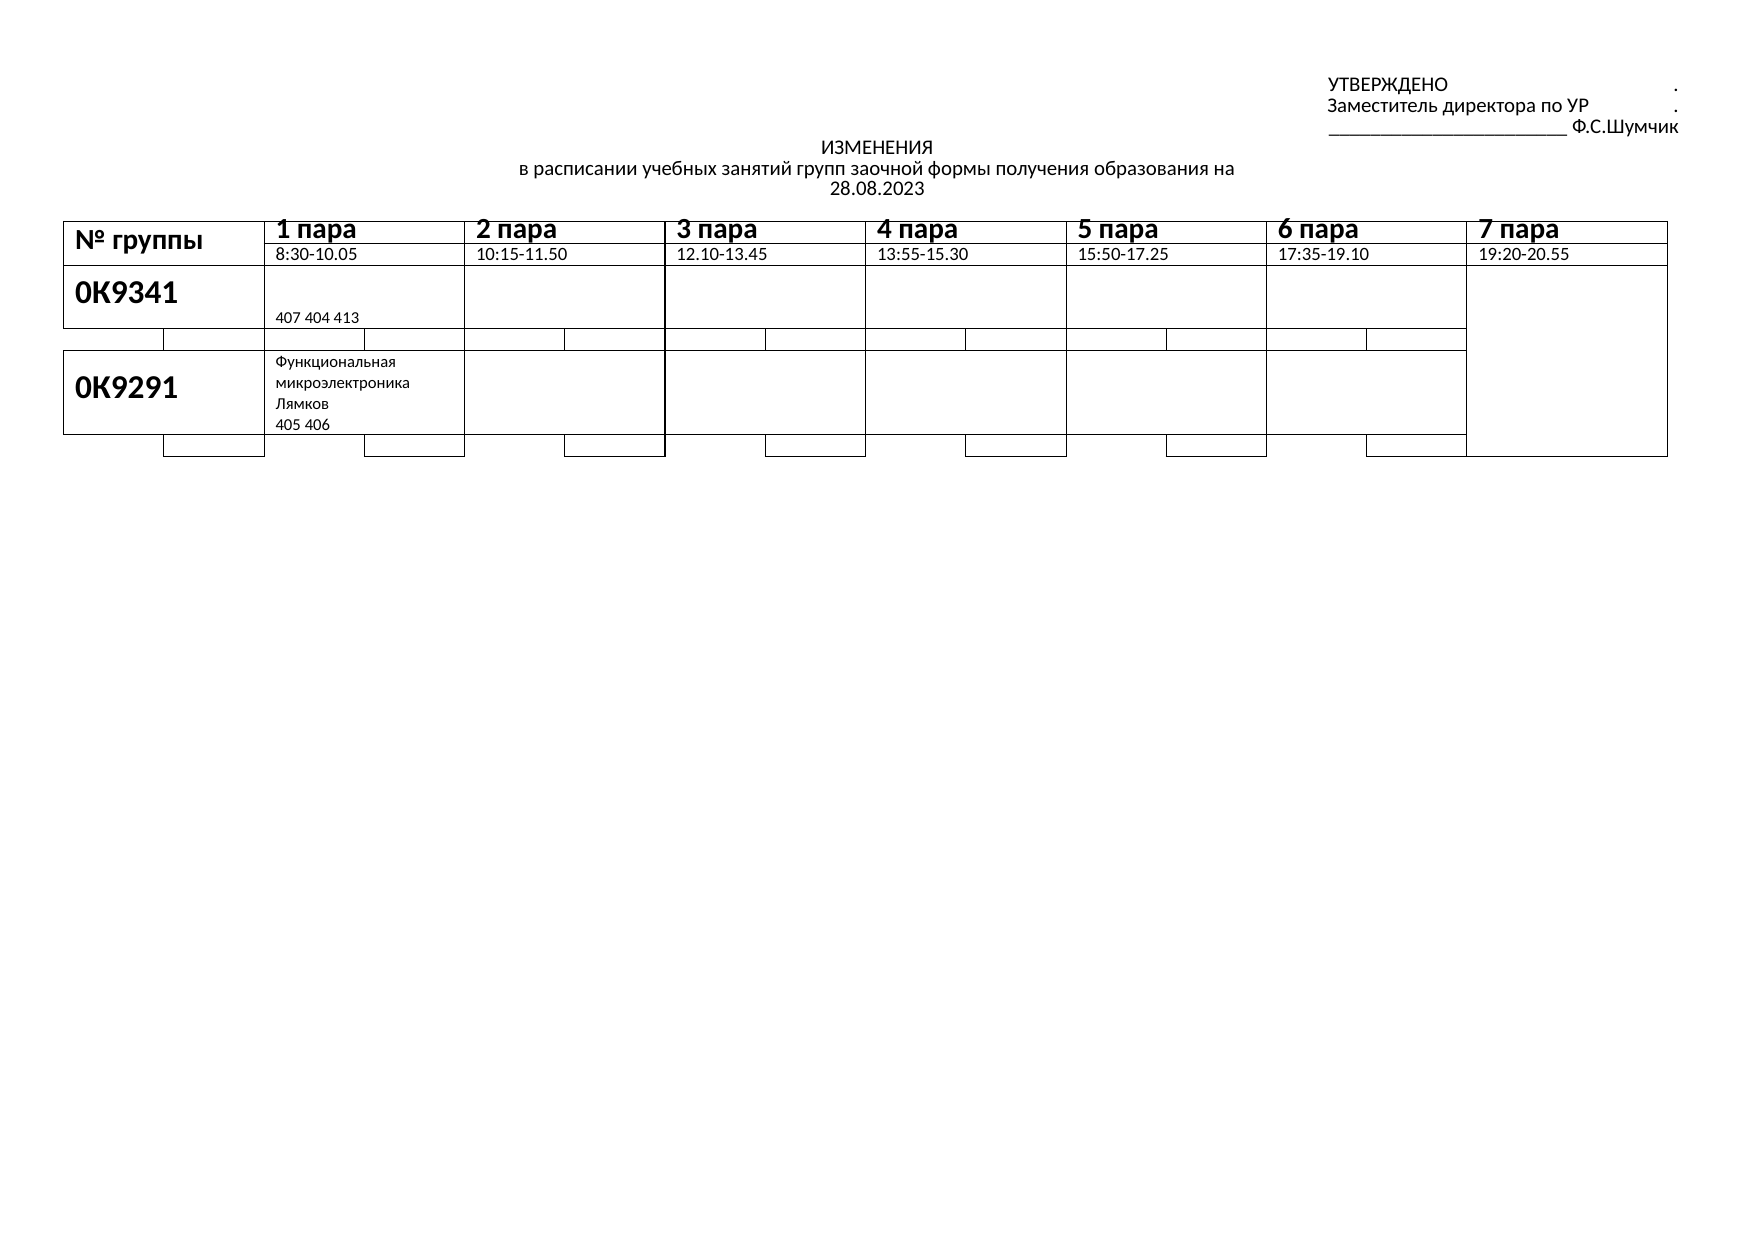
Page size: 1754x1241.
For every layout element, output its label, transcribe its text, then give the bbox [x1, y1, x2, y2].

table_cell [1067, 351, 1266, 434]
table_cell [766, 329, 865, 350]
table_cell [565, 329, 664, 350]
table_header 3 пара [743, 222, 865, 243]
table_header 5 пара [1144, 222, 1266, 243]
table_header 6 пара [1344, 222, 1466, 243]
table_cell [1267, 351, 1466, 434]
table_cell [666, 266, 865, 328]
table_cell [465, 351, 664, 434]
table_header 2 пара [542, 222, 664, 243]
table_cell 19:20-20.55 [1467, 244, 1667, 264]
table_cell [1367, 329, 1466, 350]
text УТВЕРЖДЕНО . [75, 75, 1679, 96]
table_cell [766, 435, 865, 456]
table_cell [866, 266, 1066, 328]
text 28.08.2023 [75, 179, 1679, 200]
table_cell [666, 351, 865, 434]
text _______________________ Ф.С.Шумчик [75, 117, 1679, 137]
table_cell [565, 435, 664, 456]
table_header 3 пара [666, 222, 739, 243]
table_cell [1267, 266, 1466, 328]
table_header 6 пара [1267, 222, 1340, 243]
table_cell [1367, 435, 1466, 456]
table_cell [866, 351, 1066, 434]
table_cell [966, 435, 1066, 456]
table_cell 15:50-17.25 [1067, 244, 1266, 264]
table_cell 0К9341 [64, 266, 264, 328]
table_cell [164, 435, 264, 456]
table_cell 10:15-11.50 [465, 244, 664, 264]
table_cell [1167, 329, 1266, 350]
table_cell [465, 266, 664, 328]
table_cell Функциональная микроэлектроника Лямков 405 406 [265, 351, 464, 434]
table_cell [1167, 435, 1266, 456]
table_header 1 пара [342, 222, 464, 243]
table_header 2 пара [465, 222, 538, 243]
table_cell 17:35-19.10 [1267, 244, 1466, 264]
table_header 4 пара [866, 222, 939, 243]
table_cell [1067, 266, 1266, 328]
table_cell 12.10-13.45 [666, 244, 865, 264]
table_cell 0К9291 [64, 351, 264, 434]
table_cell [365, 329, 464, 350]
table_header 7 пара [1545, 222, 1667, 243]
table_cell [164, 329, 264, 350]
table_header 4 пара [943, 222, 1066, 243]
text Заместитель директора по УР . [75, 96, 1679, 117]
table_cell [1467, 266, 1667, 456]
table_cell [966, 329, 1066, 350]
table_cell [365, 435, 464, 456]
table_cell 8:30-10.05 [265, 244, 464, 264]
table_cell 407 404 413 [265, 266, 464, 328]
table_cell 13:55-15.30 [866, 244, 1066, 264]
table_header 1 пара [265, 222, 338, 243]
table_header 5 пара [1067, 222, 1140, 243]
text в расписании учебных занятий групп заочной формы получения образования на [75, 158, 1679, 179]
table_header № группы [64, 222, 264, 264]
table_header 7 пара [1467, 222, 1541, 243]
text ИЗМЕНЕНИЯ [75, 137, 1679, 158]
